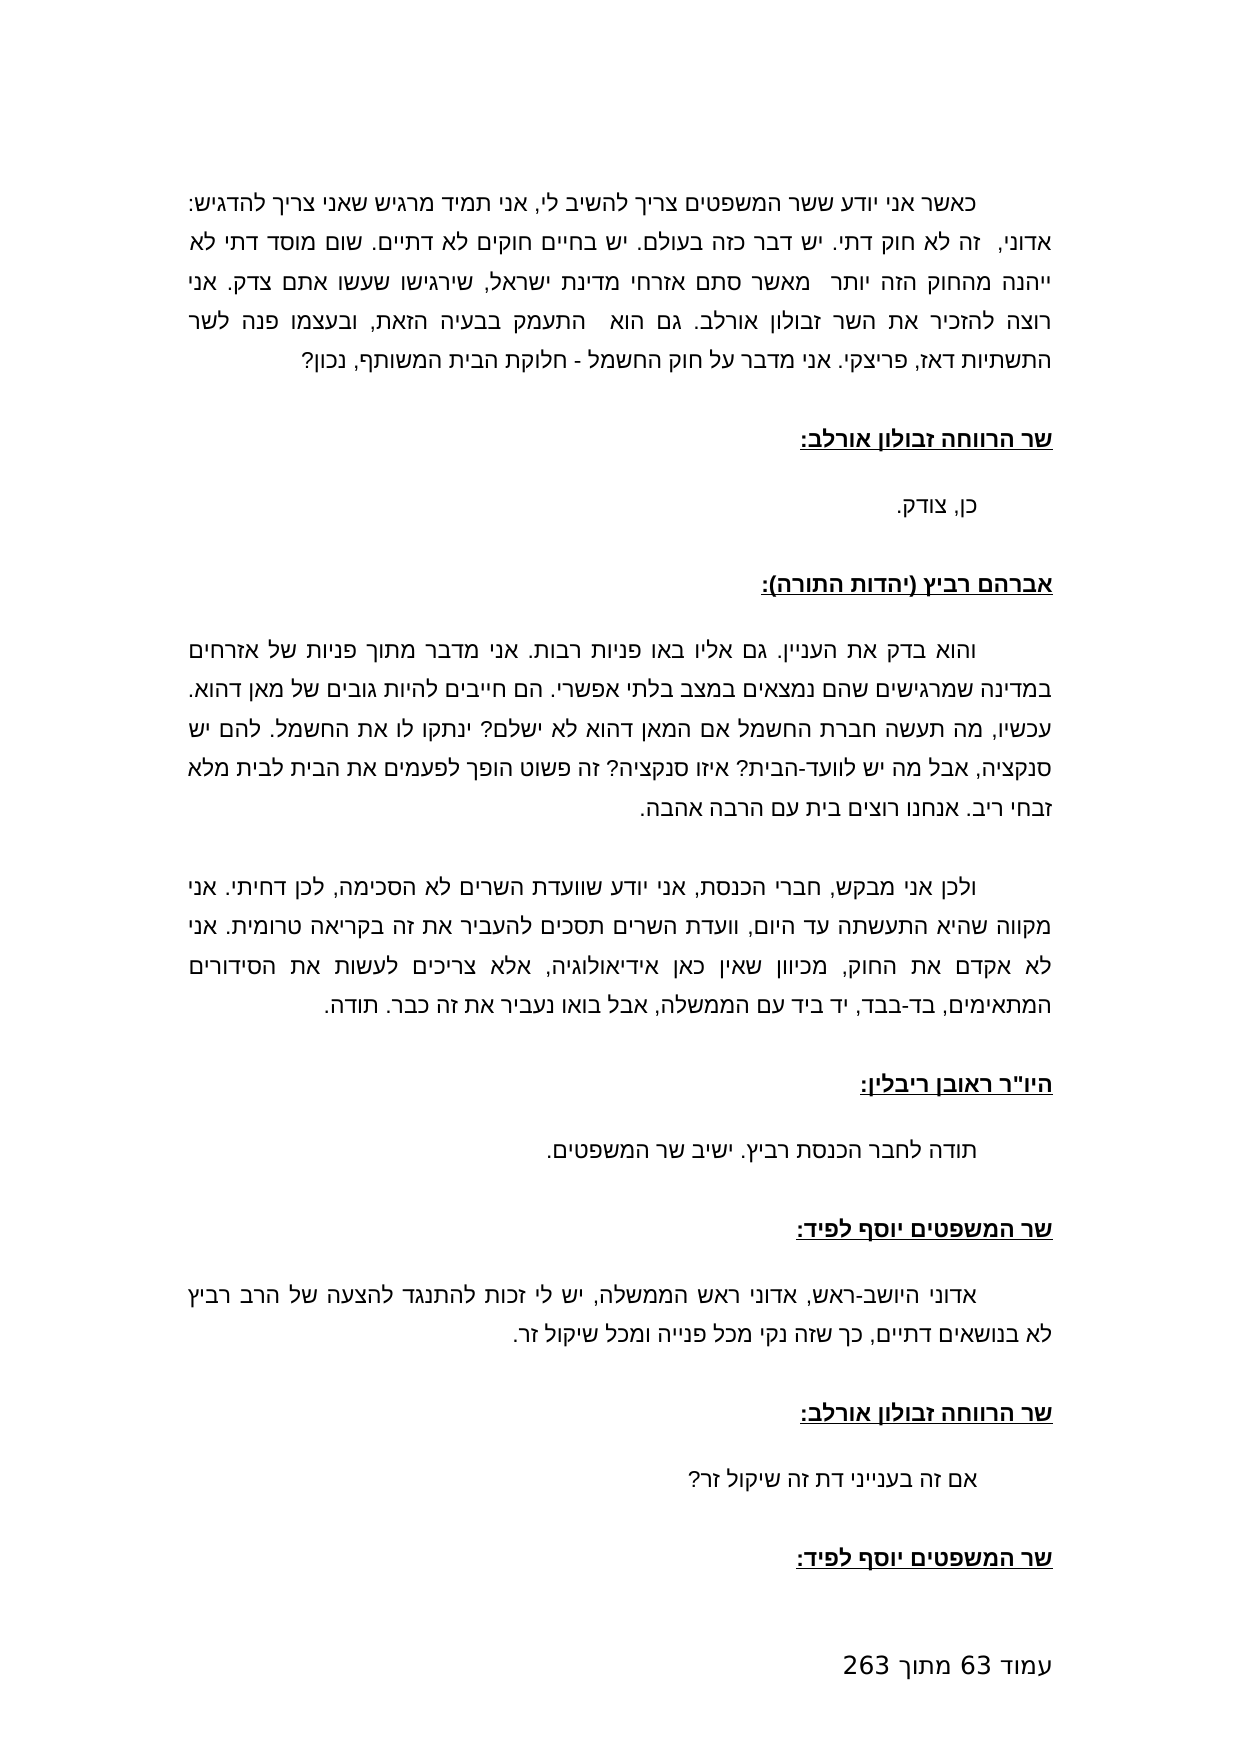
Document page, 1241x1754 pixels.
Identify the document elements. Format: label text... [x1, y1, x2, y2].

text ולכן אני מבקש, חברי הכנסת, אני יודע שוועדת השרים לא הסכימה, לכן דחיתי. אני מקווה שהיא התעשתה עד היום, וועדת השרים תסכים להעביר את זה בקריאה טרומית. אני לא אקדם את החוק, מכיוון שאין כאן אידיאולוגיה, אלא צריכים לעשות את הסידורים המתאימים, בד-בבד, יד ביד עם הממשלה, אבל בואו נעביר את זה כבר. תודה. [187, 874, 1053, 1019]
text שר המשפטים יוסף לפיד: [187, 1216, 1053, 1242]
text שר המשפטים יוסף לפיד: [187, 1545, 1053, 1571]
text כאשר אני יודע ששר המשפטים צריך להשיב לי, אני תמיד מרגיש שאני צריך להדגיש: אדוני, זה לא חוק דתי. יש דבר כזה בעולם. יש בחיים חוקים לא דתיים. שום מוסד דתי לא ייהנה מהחוק הזה יותר מאשר סתם אזרחי מדינת ישראל, שירגישו שעשו אתם צדק. אני רוצה להזכיר את השר זבולון אורלב. גם הוא התעמק בבעיה הזאת, ובעצמו פנה לשר התשתיות דאז, פריצקי. אני מדבר על חוק החשמל - חלוקת הבית המשותף, נכון? [187, 189, 1053, 374]
text אדוני היושב-ראש, אדוני ראש הממשלה, יש לי זכות להתנגד להצעה של הרב רביץ לא בנושאים דתיים, כך שזה נקי מכל פנייה ומכל שיקול זר. [187, 1282, 1053, 1348]
text שר הרווחה זבולון אורלב: [187, 1400, 1053, 1427]
text והוא בדק את העניין. גם אליו באו פניות רבות. אני מדבר מתוך פניות של אזרחים במדינה שמרגישים שהם נמצאים במצב בלתי אפשרי. הם חייבים להיות גובים של מאן דהוא. עכשיו, מה תעשה חברת החשמל אם המאן דהוא לא ישלם? ינתקו לו את החשמל. להם יש סנקציה, אבל מה יש לוועד-הבית? איזו סנקציה? זה פשוט הופך לפעמים את הבית לבית מלא זבחי ריב. אנחנו רוצים בית עם הרבה אהבה. [187, 637, 1053, 821]
text שר הרווחה זבולון אורלב: [187, 426, 1053, 453]
text אברהם רביץ (יהדות התורה): [187, 571, 1053, 597]
text אם זה בענייני דת זה שיקול זר? [187, 1466, 1053, 1492]
text היו"ר ראובן ריבלין: [187, 1071, 1053, 1098]
text תודה לחבר הכנסת רביץ. ישיב שר המשפטים. [187, 1137, 1053, 1163]
text כן, צודק. [187, 492, 1053, 518]
